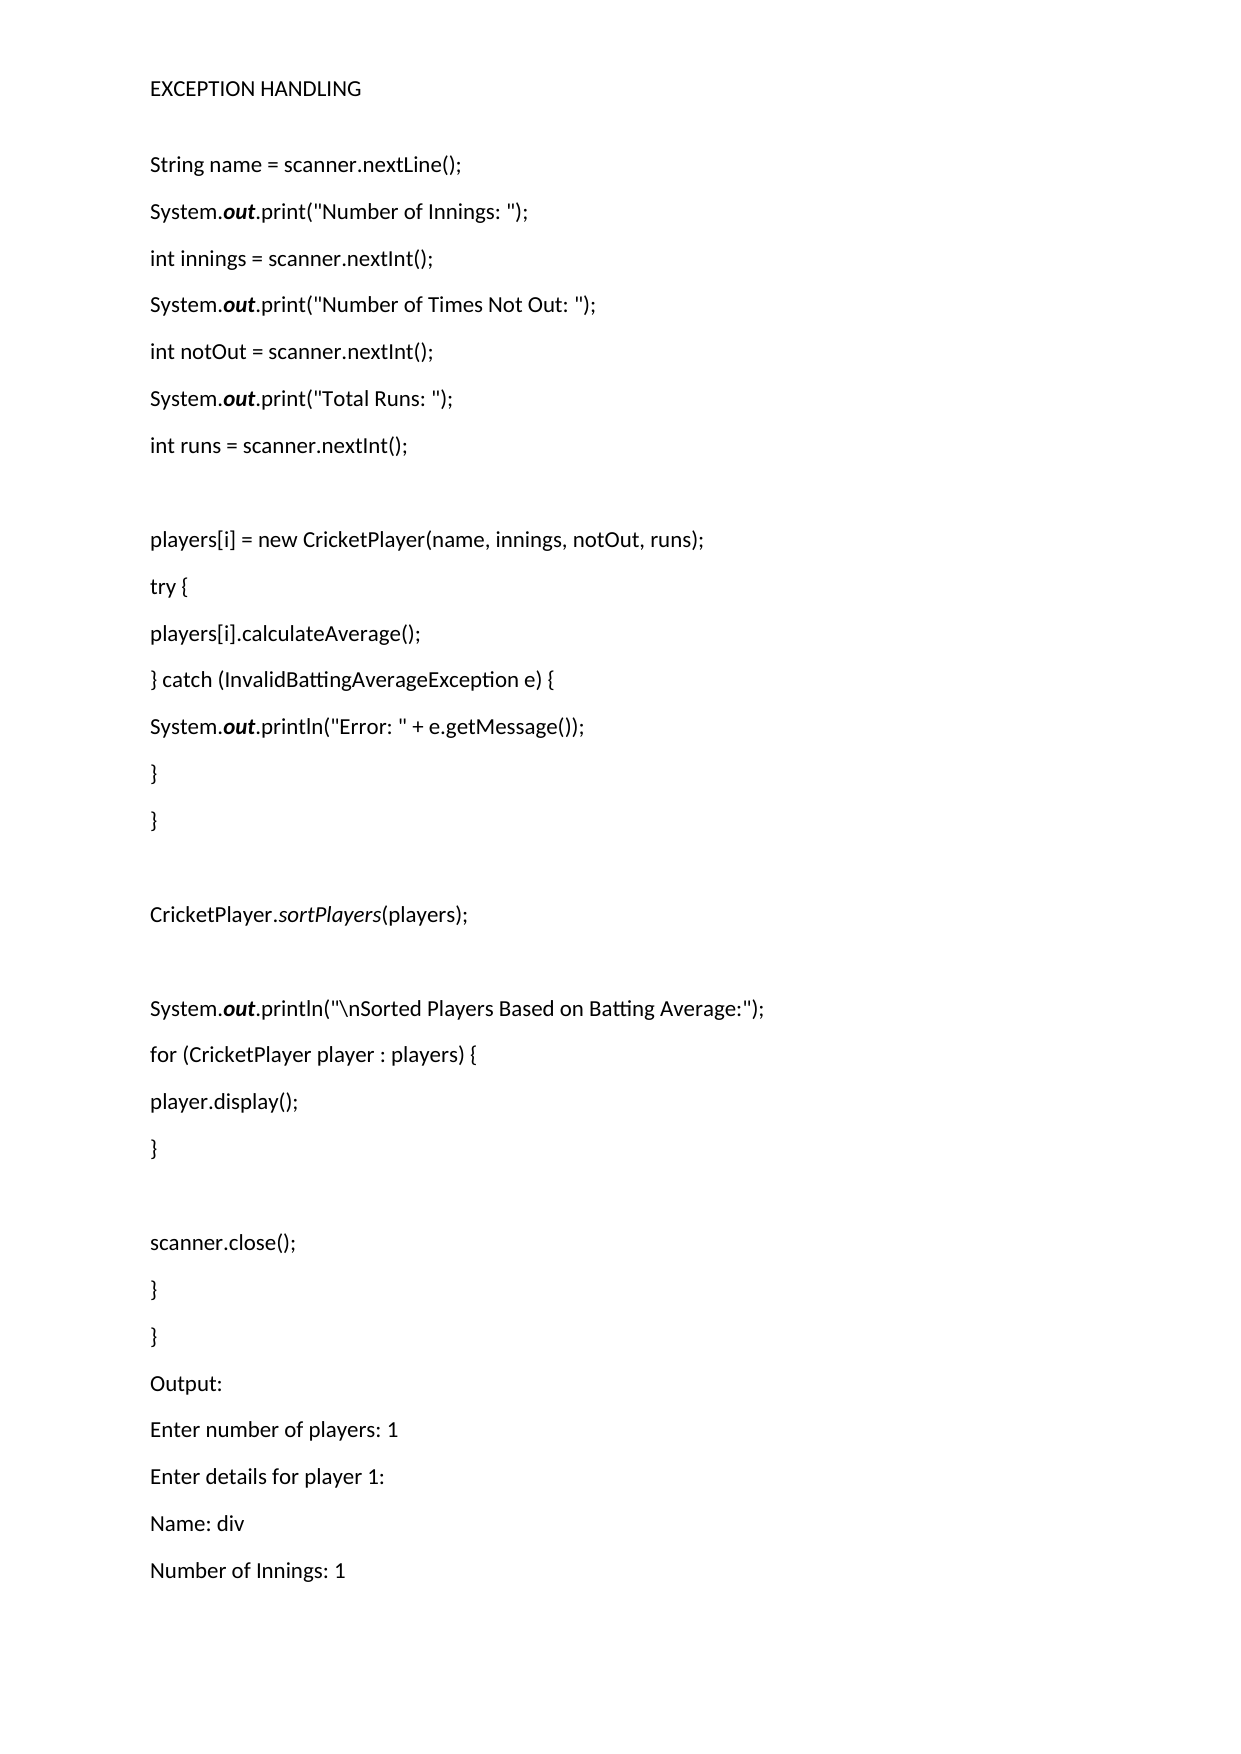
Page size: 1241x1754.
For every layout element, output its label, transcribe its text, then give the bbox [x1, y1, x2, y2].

text System.out.print("Number of Times Not Out: "); [150, 291, 1090, 319]
text Number of Innings: 1 [150, 1556, 1090, 1584]
text scanner.close(); [150, 1228, 1090, 1256]
text CricketPlayer.sortPlayers(players); [150, 900, 1090, 928]
text int innings = scanner.nextInt(); [150, 244, 1090, 272]
text System.out.print("Number of Innings: "); [150, 197, 1090, 225]
text for (CricketPlayer player : players) { [150, 1041, 1090, 1069]
text Output: [150, 1369, 1090, 1397]
text System.out.println("\nSorted Players Based on Batting Average:"); [150, 994, 1090, 1022]
text } catch (InvalidBattingAverageException e) { [150, 666, 1090, 694]
text } [150, 1322, 1090, 1350]
text } [150, 806, 1090, 834]
text } [150, 1275, 1090, 1303]
text players[i] = new CricketPlayer(name, innings, notOut, runs); [150, 525, 1090, 553]
text Enter details for player 1: [150, 1462, 1090, 1491]
text System.out.print("Total Runs: "); [150, 384, 1090, 412]
text int notOut = scanner.nextInt(); [150, 337, 1090, 366]
text Enter number of players: 1 [150, 1416, 1090, 1444]
text int runs = scanner.nextInt(); [150, 431, 1090, 459]
text Name: div [150, 1509, 1090, 1537]
text String name = scanner.nextLine(); [150, 150, 1090, 178]
text System.out.println("Error: " + e.getMessage()); [150, 712, 1090, 741]
text try { [150, 572, 1090, 600]
text players[i].calculateAverage(); [150, 619, 1090, 647]
text } [150, 1134, 1090, 1162]
text } [150, 759, 1090, 787]
text player.display(); [150, 1087, 1090, 1116]
